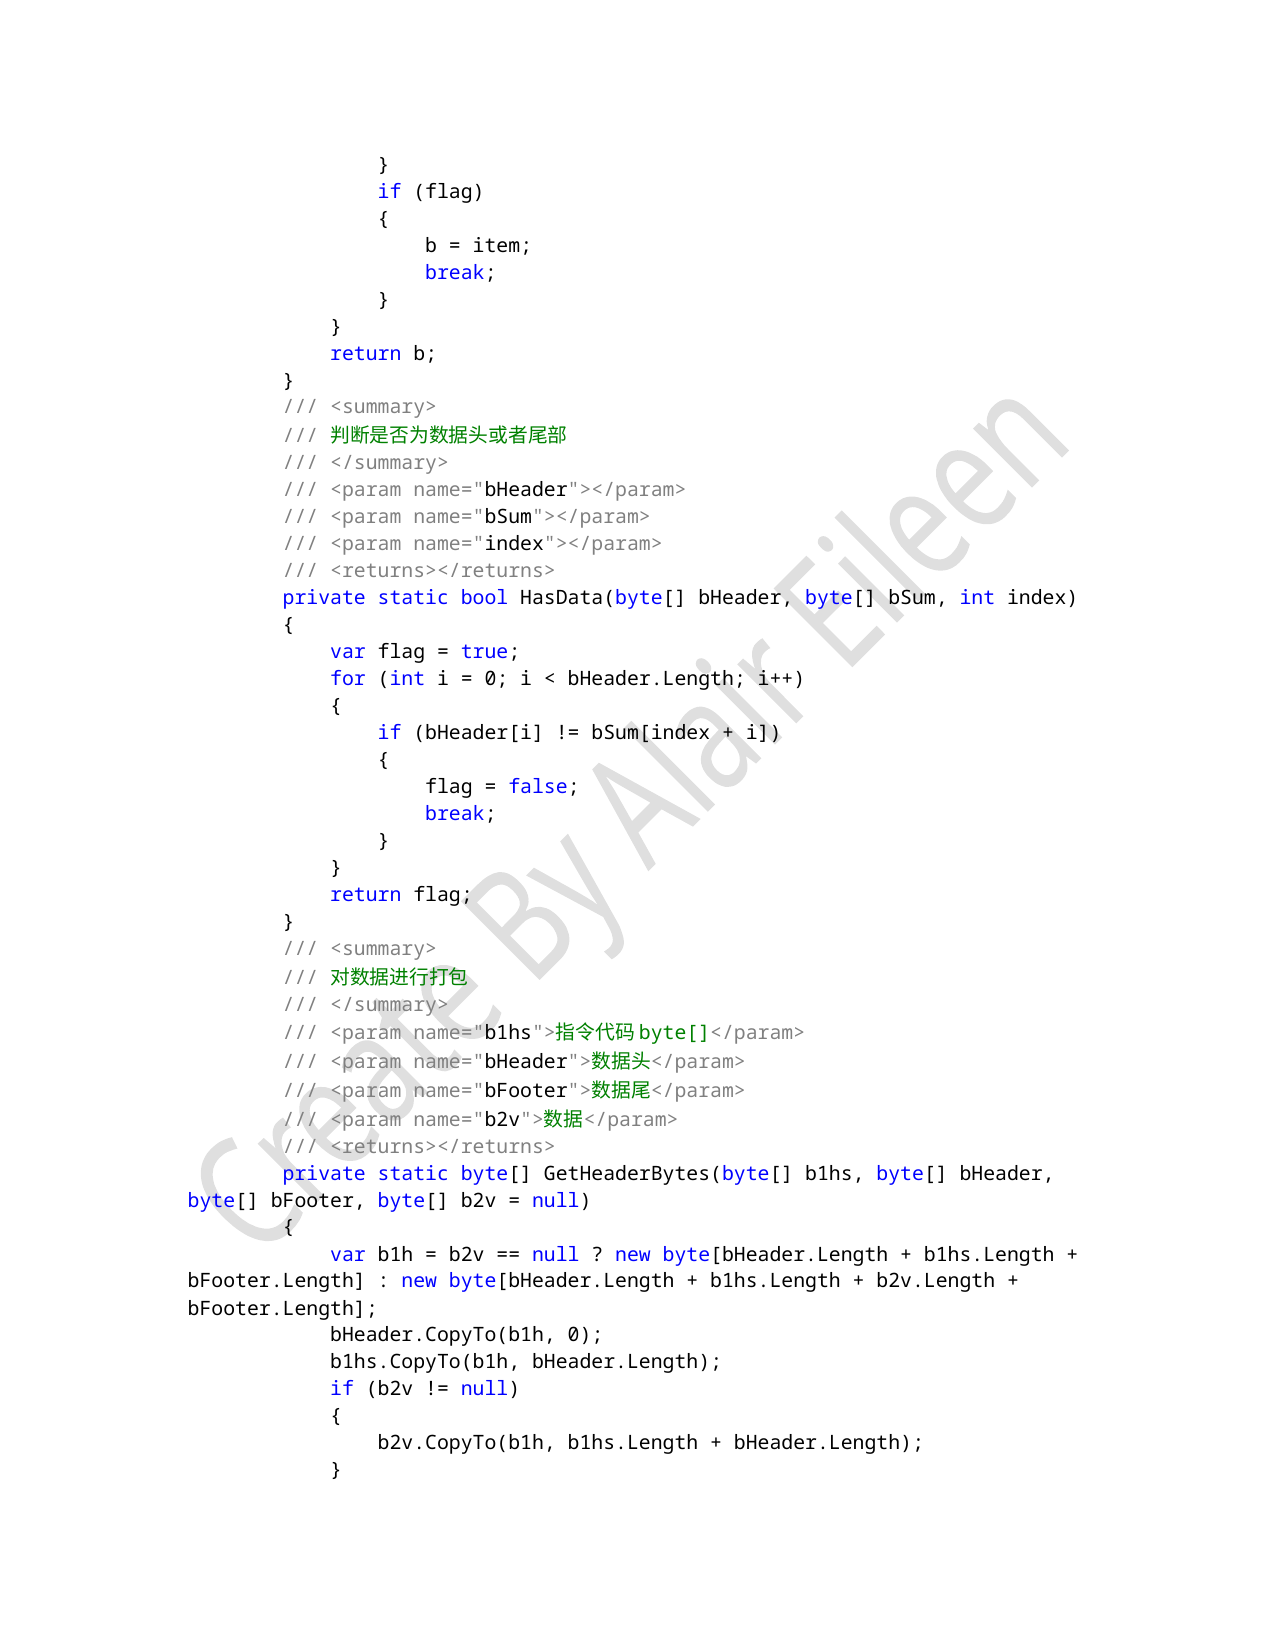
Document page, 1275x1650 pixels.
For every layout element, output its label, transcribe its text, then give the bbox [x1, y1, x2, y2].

text { [187, 204, 1087, 231]
text private static bool HasData(byte[] bHeader, byte[] bSum, int index) [187, 583, 1087, 610]
text for (int i = 0; i < bHeader.Length; i++) [187, 664, 1087, 691]
text if (flag) [187, 177, 1087, 204]
text b = item; [187, 231, 1087, 258]
text /// <summary> [187, 934, 1087, 961]
text } [187, 366, 1087, 393]
text if (bHeader[i] != bSum[index + i]) [187, 718, 1087, 745]
text /// </summary> [187, 990, 1087, 1017]
text /// <summary> [187, 393, 1087, 420]
text } [187, 150, 1087, 177]
text /// <param name="bHeader"></param> [187, 476, 1087, 502]
text { [187, 1213, 1087, 1240]
text return b; [187, 339, 1087, 366]
text b2v.CopyTo(b1h, b1hs.Length + bHeader.Length); [187, 1429, 1087, 1456]
text bHeader.CopyTo(b1h, 0); [187, 1321, 1087, 1348]
text private static byte[] GetHeaderBytes(byte[] b1hs, byte[] bHeader, byte[] bFooter, byte[] b2v = null) [187, 1159, 1087, 1213]
text } [187, 907, 1087, 934]
text /// <param name="b2v">数据</param> [187, 1103, 1087, 1132]
text /// <param name="bHeader">数据头</param> [187, 1046, 1087, 1074]
text /// 对数据进行打包 [187, 961, 1087, 990]
text } [187, 853, 1087, 880]
text /// <param name="bFooter">数据尾</param> [187, 1074, 1087, 1103]
text break; [187, 258, 1087, 285]
text { [187, 745, 1087, 772]
text } [187, 826, 1087, 853]
text var b1h = b2v == null ? new byte[bHeader.Length + b1hs.Length + bFooter.Length] : new byte[bHeader.Length + b1hs.Length + b2v.Length + bFooter.Length]; [187, 1240, 1087, 1321]
text } [187, 285, 1087, 312]
text { [187, 691, 1087, 718]
text /// <param name="index"></param> [187, 529, 1087, 556]
text } [187, 312, 1087, 339]
text /// <param name="bSum"></param> [187, 502, 1087, 529]
text } [187, 1456, 1087, 1483]
text /// <returns></returns> [187, 1132, 1087, 1159]
text flag = false; [187, 772, 1087, 799]
text if (b2v != null) [187, 1375, 1087, 1402]
text return flag; [187, 880, 1087, 907]
text { [187, 1402, 1087, 1429]
text /// </summary> [187, 448, 1087, 476]
text /// <returns></returns> [187, 556, 1087, 583]
text /// <param name="b1hs">指令代码byte[]</param> [187, 1017, 1087, 1046]
text /// 判断是否为数据头或者尾部 [187, 420, 1087, 448]
text var flag = true; [187, 637, 1087, 664]
text b1hs.CopyTo(b1h, bHeader.Length); [187, 1348, 1087, 1375]
text { [187, 610, 1087, 637]
text break; [187, 799, 1087, 826]
